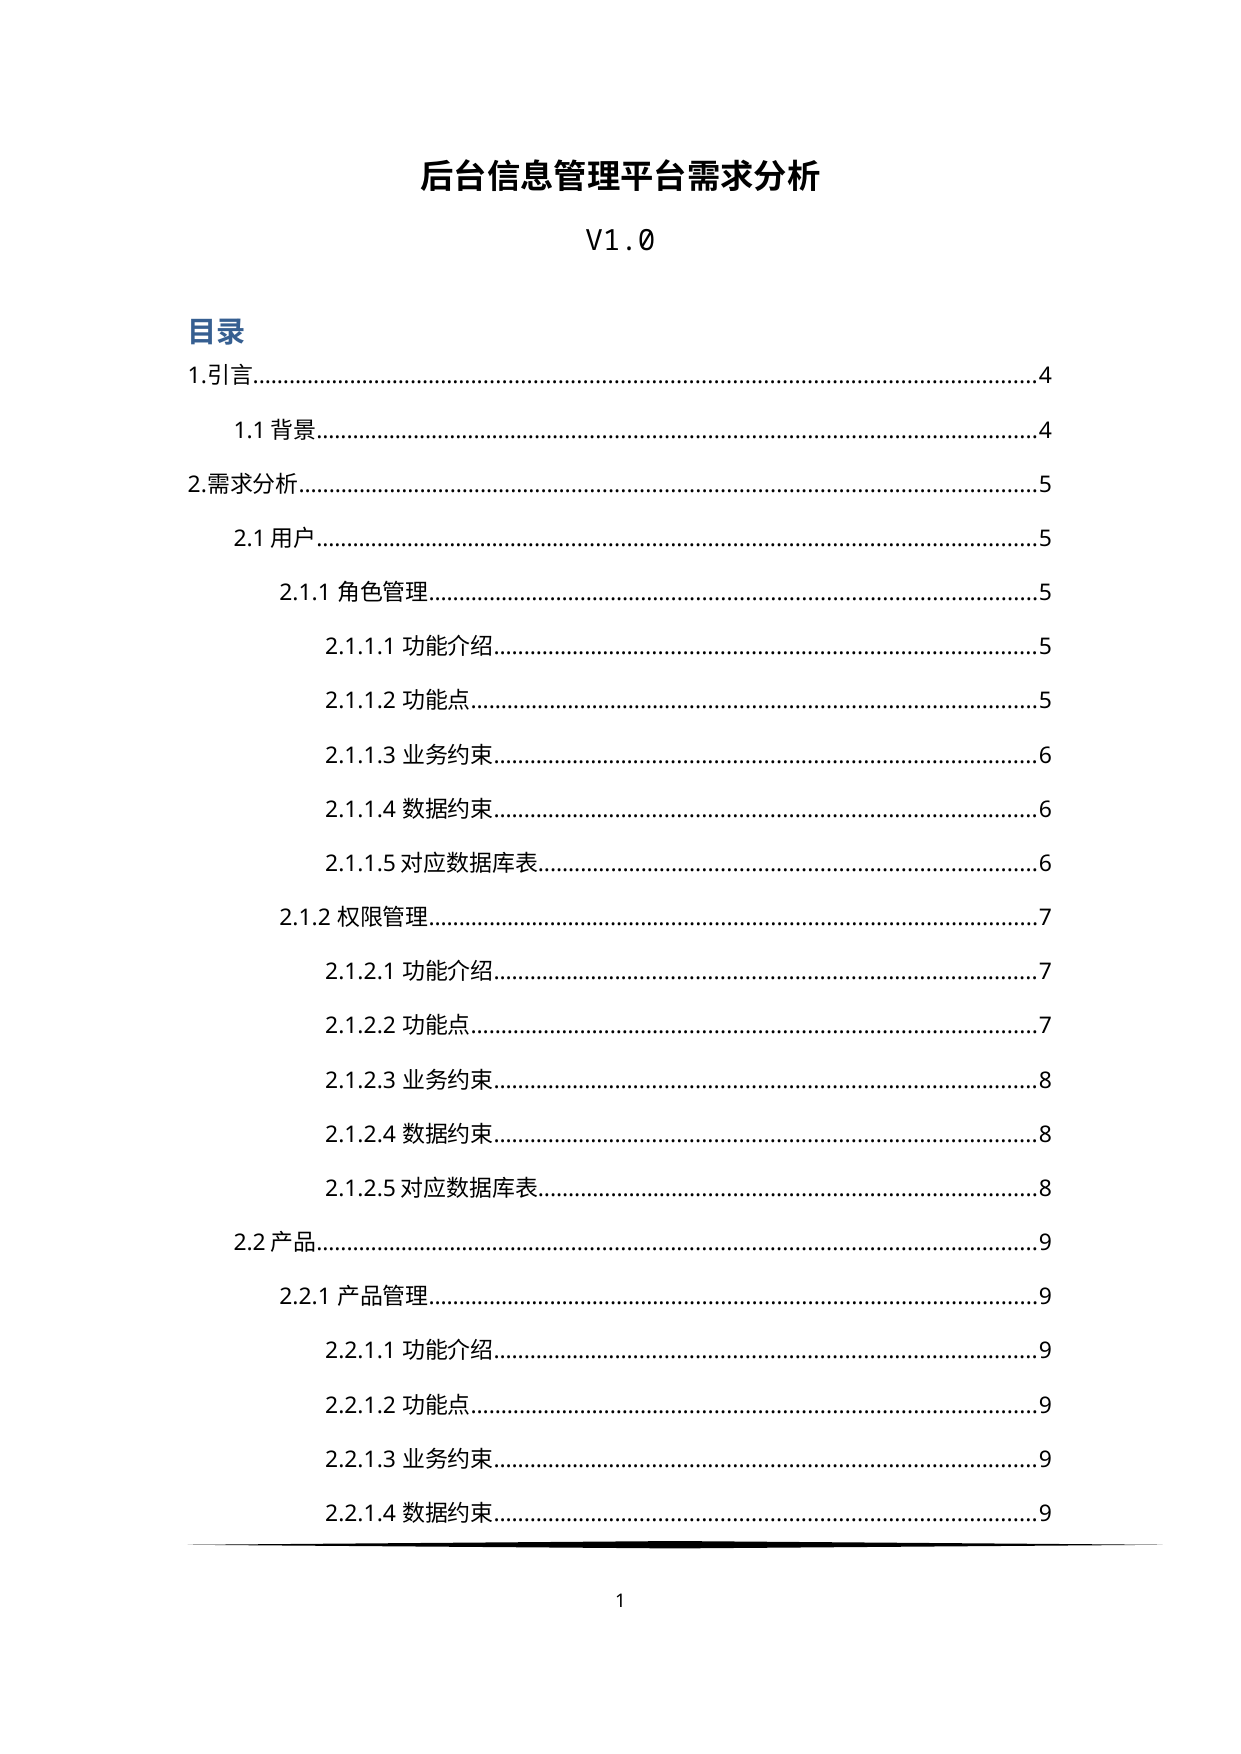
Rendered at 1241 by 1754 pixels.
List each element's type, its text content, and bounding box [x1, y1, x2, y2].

text 2.1.1.3 业务约束 6 [325, 736, 1053, 770]
text 目录 [187, 309, 1053, 351]
text 2.2.1 产品管理 9 [279, 1278, 1053, 1311]
text 2.2.1.4 数据约束 9 [325, 1495, 1053, 1528]
text 2.2产品 9 [233, 1224, 1053, 1257]
text 2.1.1 角色管理 5 [279, 574, 1053, 607]
text 2.1.2 权限管理 7 [279, 899, 1053, 932]
text 2.1.1.4 数据约束 6 [325, 791, 1053, 824]
text 后台信息管理平台需求分析 [187, 150, 1053, 198]
text 2.1.1.5对应数据库表 6 [325, 845, 1053, 878]
text 1.引言 4 [187, 357, 1053, 391]
text 1.1背景 4 [233, 411, 1053, 445]
text V1.0 [187, 219, 1053, 259]
text 2.1.1.1 功能介绍 5 [325, 628, 1053, 661]
text 2.1.2.1 功能介绍 7 [325, 953, 1053, 986]
text 2.1.2.3 业务约束 8 [325, 1061, 1053, 1095]
text 2.需求分析 5 [187, 466, 1053, 499]
text 2.1.2.5对应数据库表 8 [325, 1170, 1053, 1203]
text 2.1.1.2 功能点 5 [325, 682, 1053, 716]
text 2.1.2.2 功能点 7 [325, 1007, 1053, 1041]
text 2.2.1.2 功能点 9 [325, 1386, 1053, 1420]
text 2.1用户 5 [233, 520, 1053, 553]
text 2.1.2.4 数据约束 8 [325, 1116, 1053, 1149]
text 2.2.1.3 业务约束 9 [325, 1441, 1053, 1474]
text 2.2.1.1 功能介绍 9 [325, 1332, 1053, 1366]
